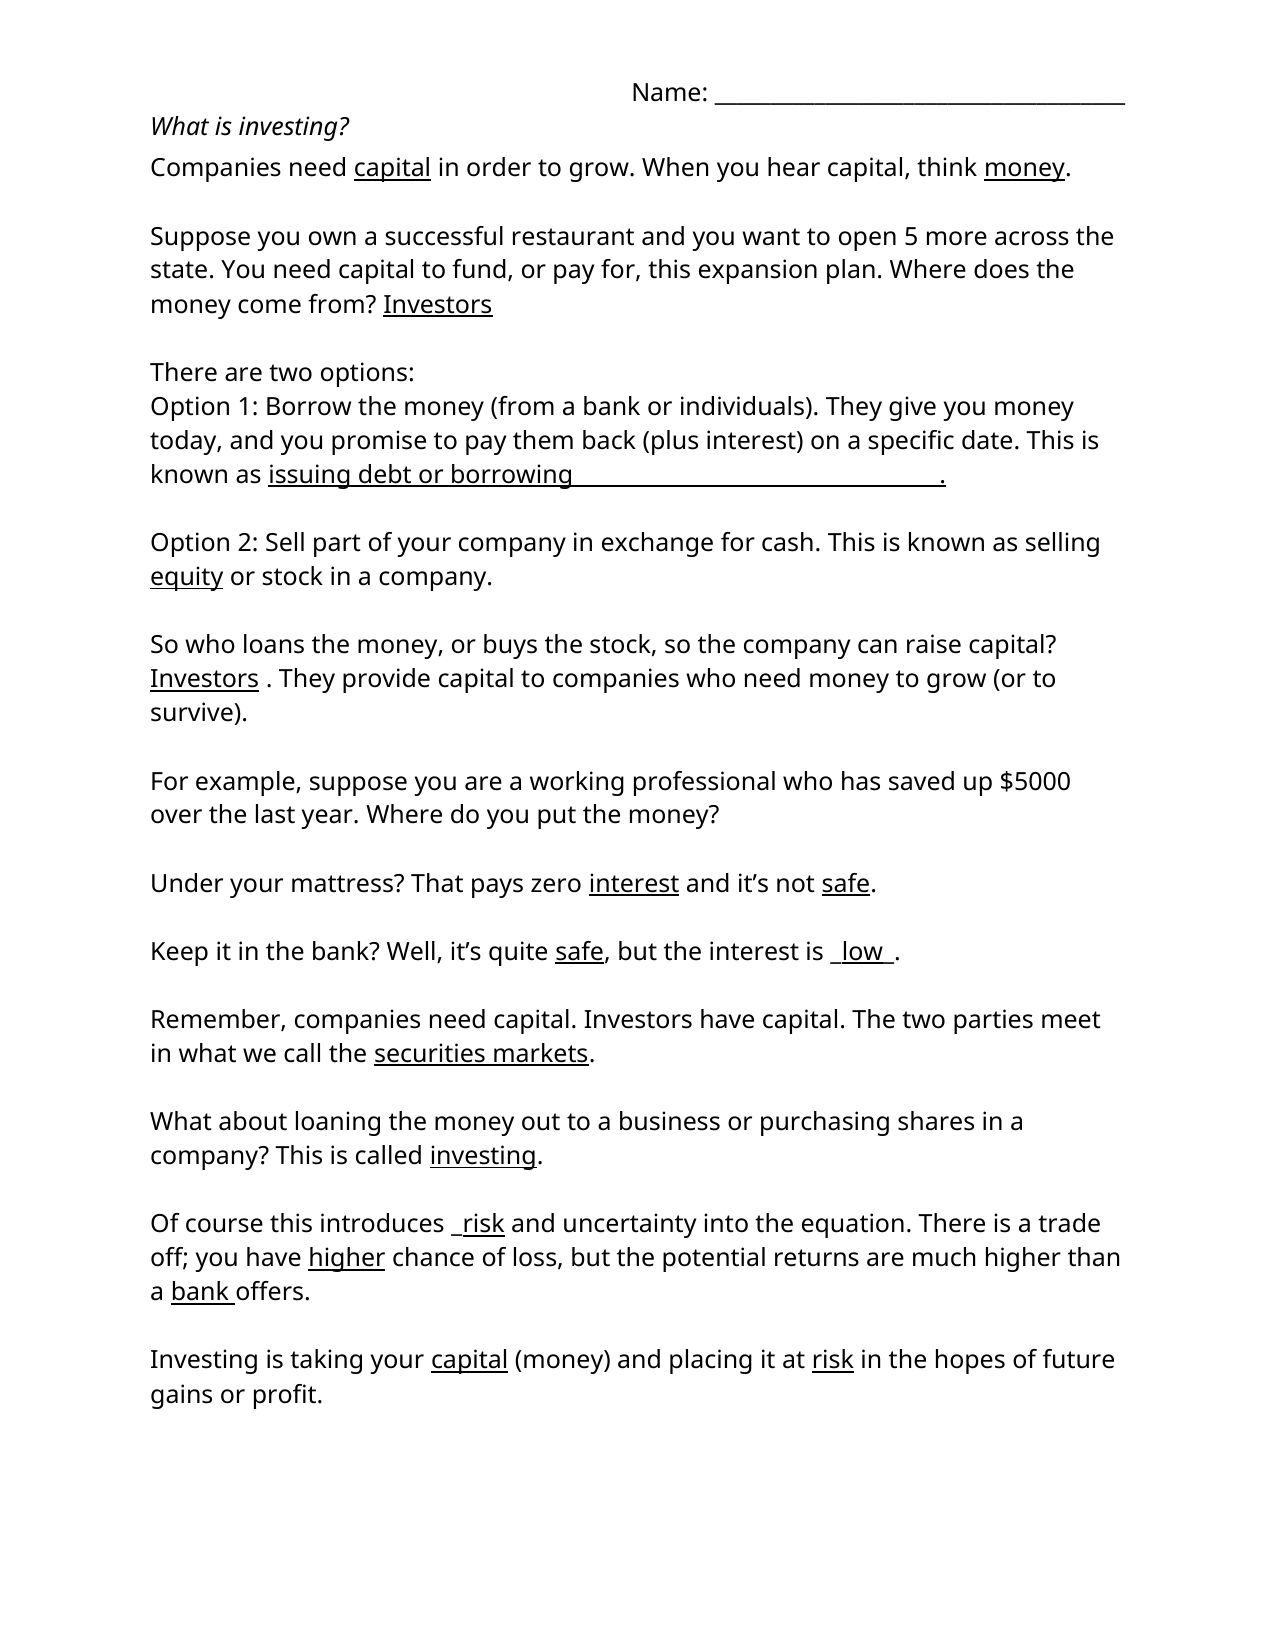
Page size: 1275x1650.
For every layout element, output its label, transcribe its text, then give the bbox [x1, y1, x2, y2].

text Remember, companies need capital. Investors have capital. The two parties meet in what we call the securities markets. [150, 1002, 1125, 1070]
text Companies need capital in order to grow. When you hear capital, think money. [150, 150, 1125, 184]
text Keep it in the bank? Well, it’s quite safe, but the interest is _low_. [150, 933, 1125, 967]
text Suppose you own a successful restaurant and you want to open 5 more across the state. You need capital to fund, or pay for, this expansion plan. Where does the money come from? Investors [150, 218, 1125, 320]
text Option 2: Sell part of your company in exchange for cash. This is known as selling equity or stock in a company. [150, 525, 1125, 593]
text There are two options: [150, 354, 1125, 388]
text Option 1: Borrow the money (from a bank or individuals). They give you money today, and you promise to pay them back (plus interest) on a specific date. This is known as issuing debt or borrowing_________________________________. [150, 388, 1125, 491]
text So who loans the money, or buys the stock, so the company can raise capital? Investors . They provide capital to companies who need money to grow (or to survive). [150, 627, 1125, 729]
text Investing is taking your capital (money) and placing it at risk in the hopes of future gains or profit. [150, 1342, 1125, 1410]
text For example, suppose you are a working professional who has saved up $5000 over the last year. Where do you put the money? [150, 763, 1125, 831]
text What about loaning the money out to a business or purchasing shares in a company? This is called investing. [150, 1104, 1125, 1172]
text Of course this introduces _risk and uncertainty into the equation. There is a trade off; you have higher chance of loss, but the potential returns are much higher than a bank offers. [150, 1206, 1125, 1308]
text Under your mattress? That pays zero interest and it’s not safe. [150, 865, 1125, 899]
